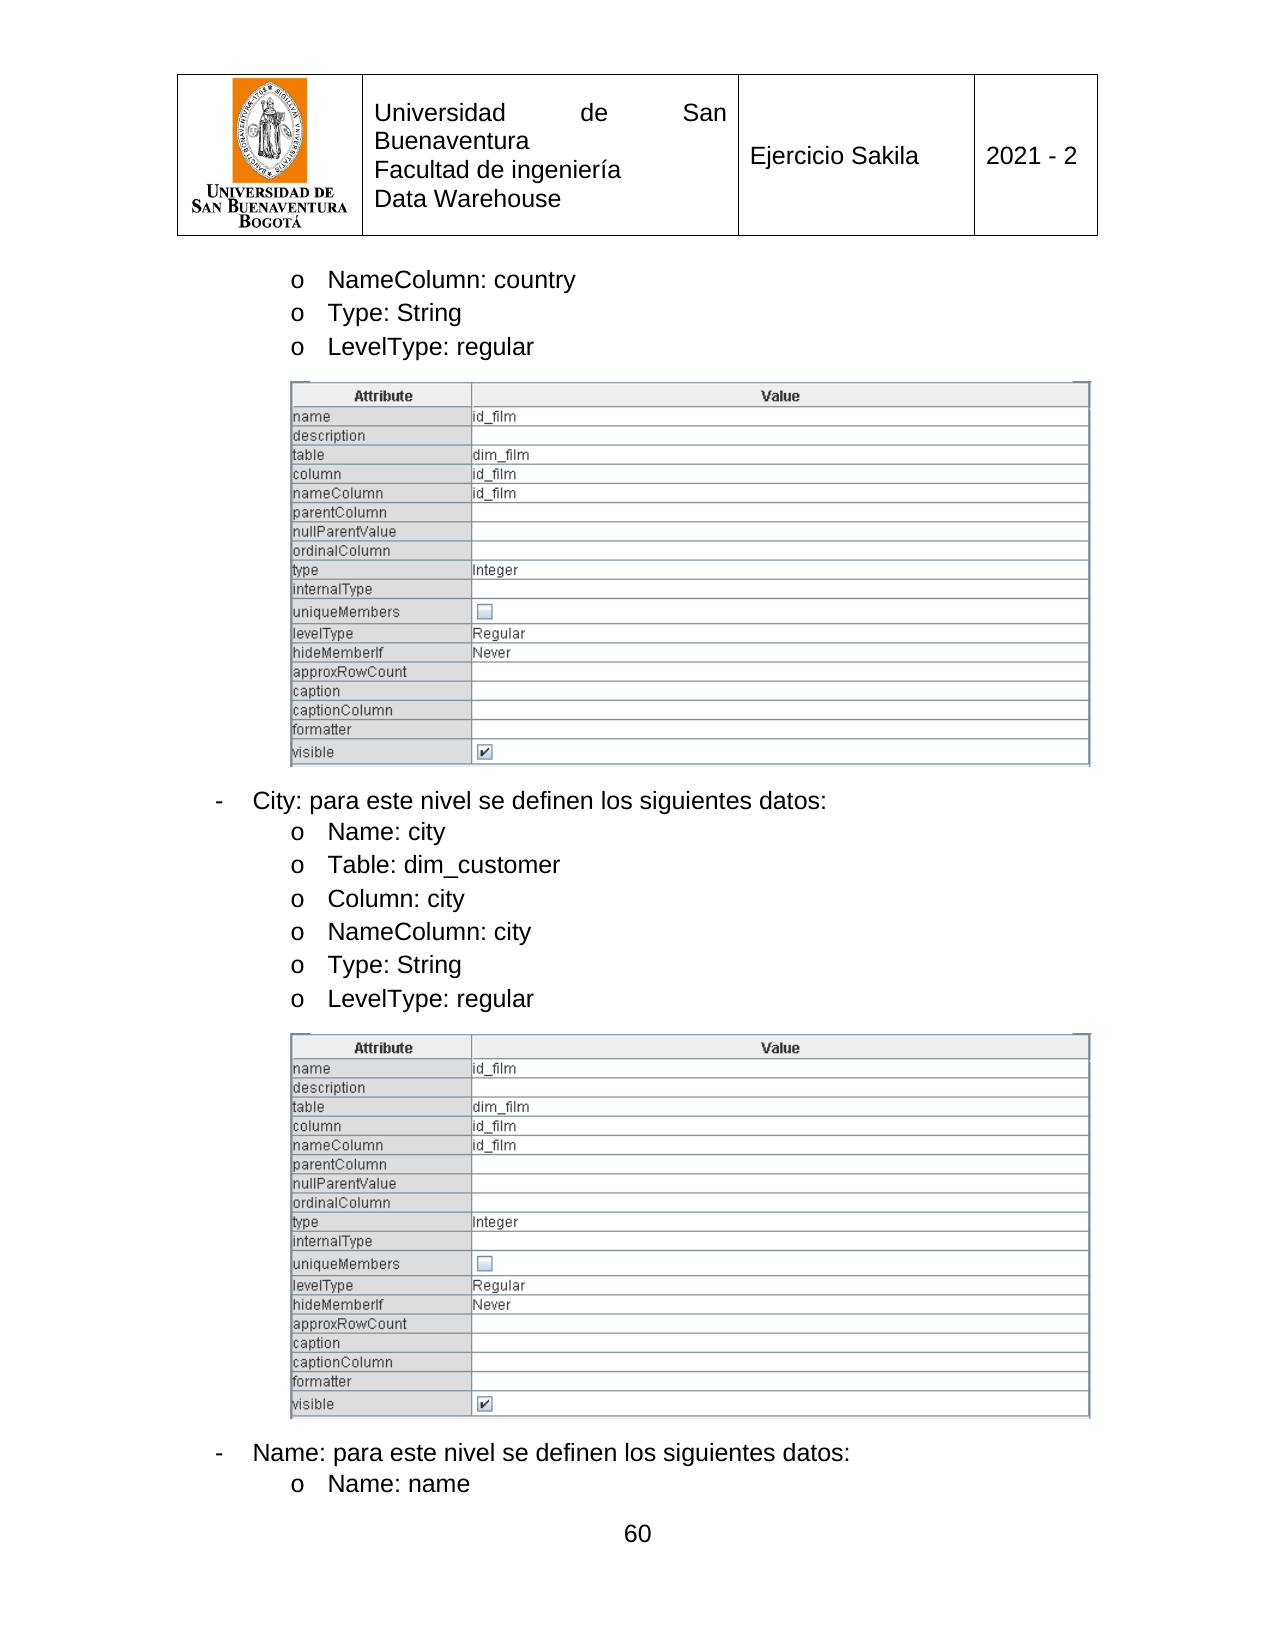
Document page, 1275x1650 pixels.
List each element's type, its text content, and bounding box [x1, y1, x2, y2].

list Name: name [290, 1469, 1098, 1500]
picture [188, 75, 350, 235]
list Type: String [290, 298, 1098, 329]
list Type: String [290, 950, 1098, 981]
list NameColumn: country [290, 265, 1098, 296]
list Table: dim_customer [290, 850, 1098, 881]
list Name: para este nivel se definen los siguientes datos: [215, 1438, 1098, 1467]
list City: para este nivel se definen los siguientes datos: [215, 786, 1098, 815]
list Name: city [290, 817, 1098, 848]
picture [289, 1033, 1093, 1419]
list LevelType: regular [290, 332, 1098, 363]
list LevelType: regular [290, 984, 1098, 1014]
list NameColumn: city [290, 917, 1098, 948]
list Column: city [290, 884, 1098, 914]
picture [289, 381, 1093, 767]
